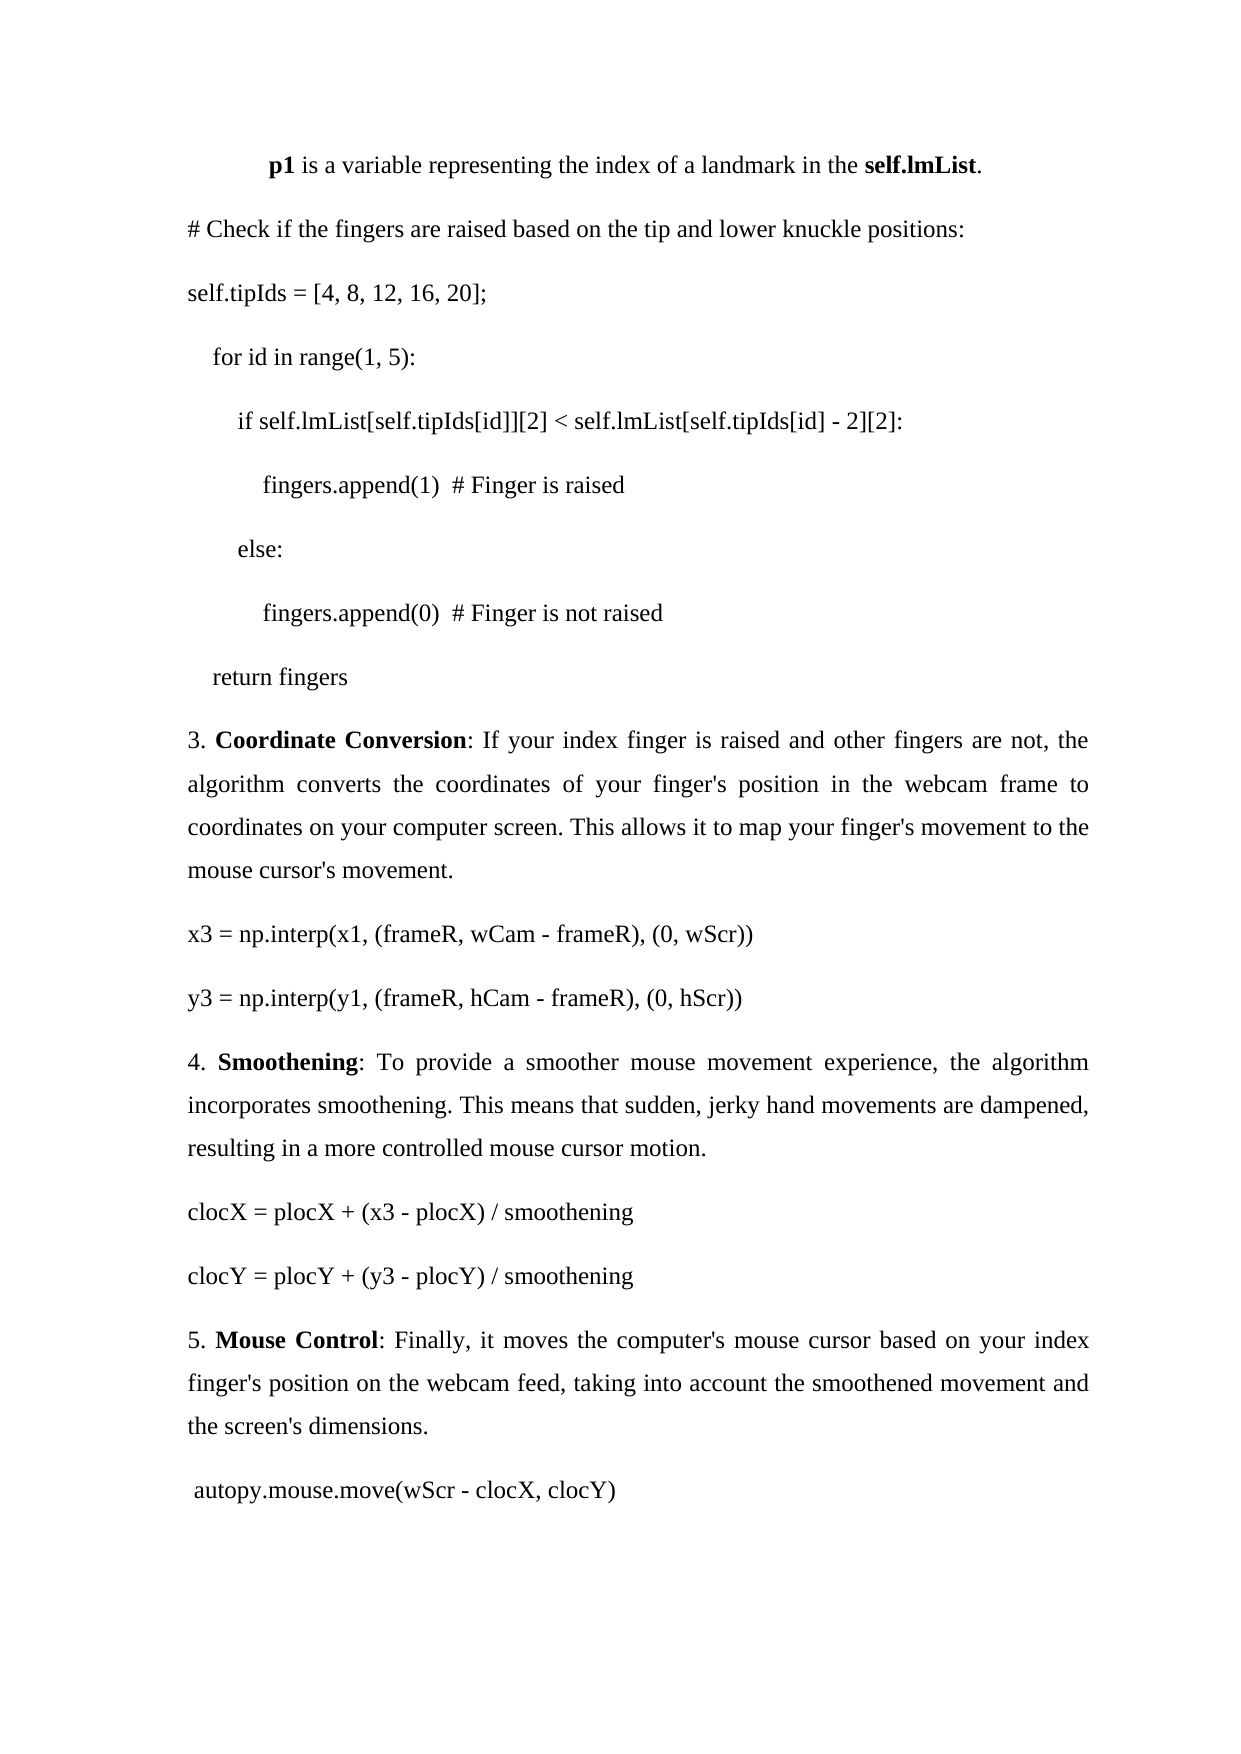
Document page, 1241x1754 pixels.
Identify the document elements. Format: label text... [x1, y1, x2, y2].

text self.tipIds = [4, 8, 12, 16, 20]; [187, 278, 1090, 307]
text 5. Mouse Control: Finally, it moves the computer's mouse cursor based on your index finger's position on the webcam feed, taking into account the smoothened movement and the screen's dimensions. [187, 1325, 1090, 1440]
text 4. Smoothening: To provide a smoother mouse movement experience, the algorithm incorporates smoothening. This means that sudden, jerky hand movements are dampened, resulting in a more controlled mouse cursor motion. [187, 1047, 1090, 1162]
text else: [187, 534, 1090, 562]
text fingers.append(1) # Finger is raised [187, 470, 1090, 498]
text clocY = plocY + (y3 - plocY) / smoothening [187, 1261, 1090, 1290]
text x3 = np.interp(x1, (frameR, wCam - frameR), (0, wScr)) [187, 919, 1090, 948]
text clocX = plocX + (x3 - plocX) / smoothening [187, 1197, 1090, 1226]
text if self.lmList[self.tipIds[id]][2] < self.lmList[self.tipIds[id] - 2][2]: [187, 406, 1090, 434]
text autopy.mouse.move(wScr - clocX, clocY) [187, 1475, 1090, 1504]
text # Check if the fingers are raised based on the tip and lower knuckle positions: [187, 214, 1090, 243]
text fingers.append(0) # Finger is not raised [187, 598, 1090, 626]
text y3 = np.interp(y1, (frameR, hCam - frameR), (0, hScr)) [187, 983, 1090, 1012]
text for id in range(1, 5): [187, 342, 1090, 371]
text p1 is a variable representing the index of a landmark in the self.lmList. [187, 150, 1090, 179]
text 3. Coordinate Conversion: If your index finger is raised and other fingers are not, the algorithm converts the coordinates of your finger's position in the webcam frame to coordinates on your computer screen. This allows it to map your finger's movement to the mouse cursor's movement. [187, 726, 1090, 884]
text return fingers [187, 662, 1090, 690]
